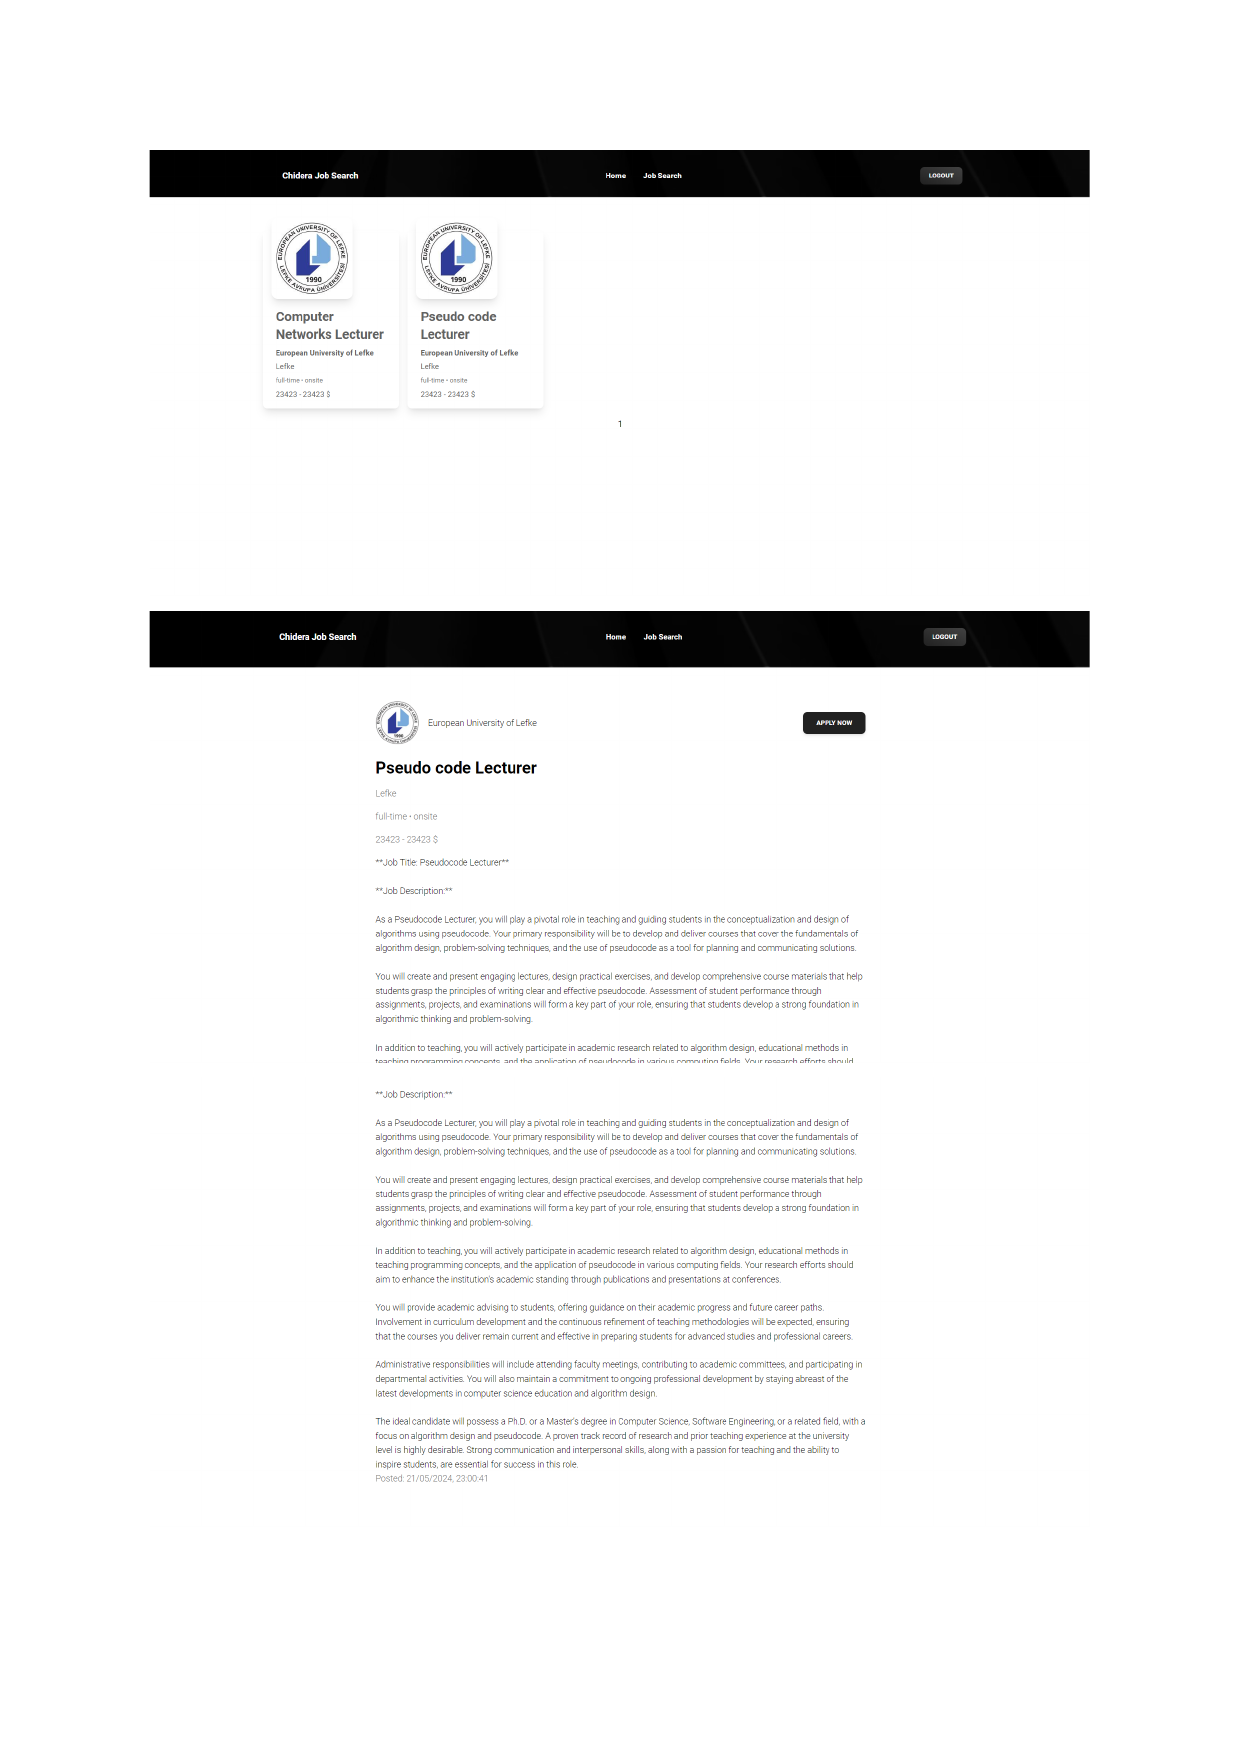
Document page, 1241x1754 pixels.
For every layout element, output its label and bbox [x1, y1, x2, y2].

picture [149, 611, 1090, 1063]
picture [149, 150, 1090, 596]
picture [149, 1077, 1090, 1527]
